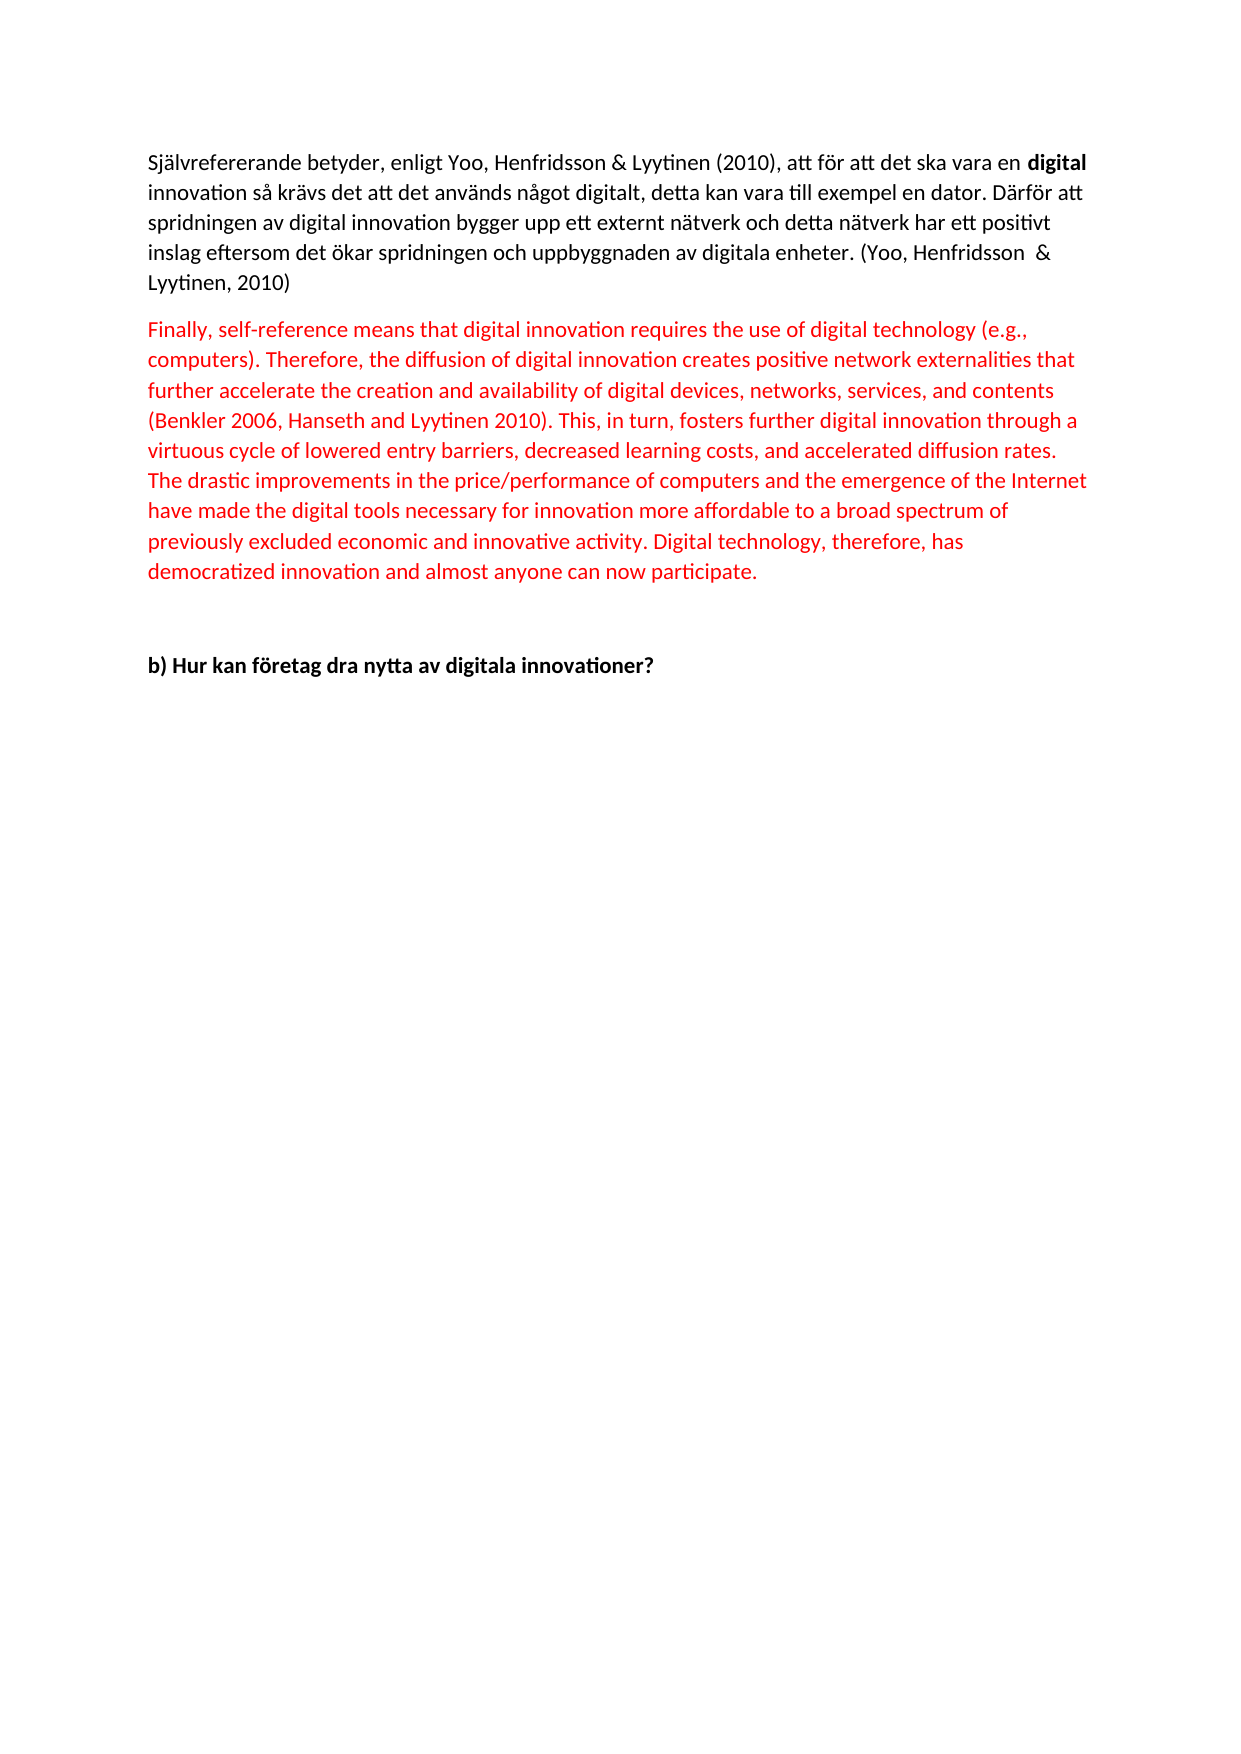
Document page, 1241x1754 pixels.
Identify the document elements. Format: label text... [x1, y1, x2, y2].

text Självrefererande betyder, enligt Yoo, Henfridsson & Lyytinen (2010), att för att det ska vara en digital innovation så krävs det att det används något digitalt, detta kan vara till exempel en dator. Därför att spridningen av digital innovation bygger upp ett externt nätverk och detta nätverk har ett positivt inslag eftersom det ökar spridningen och uppbyggnaden av digitala enheter. (Yoo, Henfridsson & Lyytinen, 2010) [148, 148, 1093, 296]
text Finally, self-reference means that digital innovation requires the use of digital technology (e.g., computers). Therefore, the diffusion of digital innovation creates positive network externalities that further accelerate the creation and availability of digital devices, networks, services, and contents (Benkler 2006, Hanseth and Lyytinen 2010). This, in turn, fosters further digital innovation through a virtuous cycle of lowered entry barriers, decreased learning costs, and accelerated diffusion rates. The drastic improvements in the price/performance of computers and the emergence of the Internet have made the digital tools necessary for innovation more affordable to a broad spectrum of previously excluded economic and innovative activity. Digital technology, therefore, has democratized innovation and almost anyone can now participate. [148, 315, 1093, 585]
text b) Hur kan företag dra nytta av digitala innovationer? [148, 651, 1093, 679]
